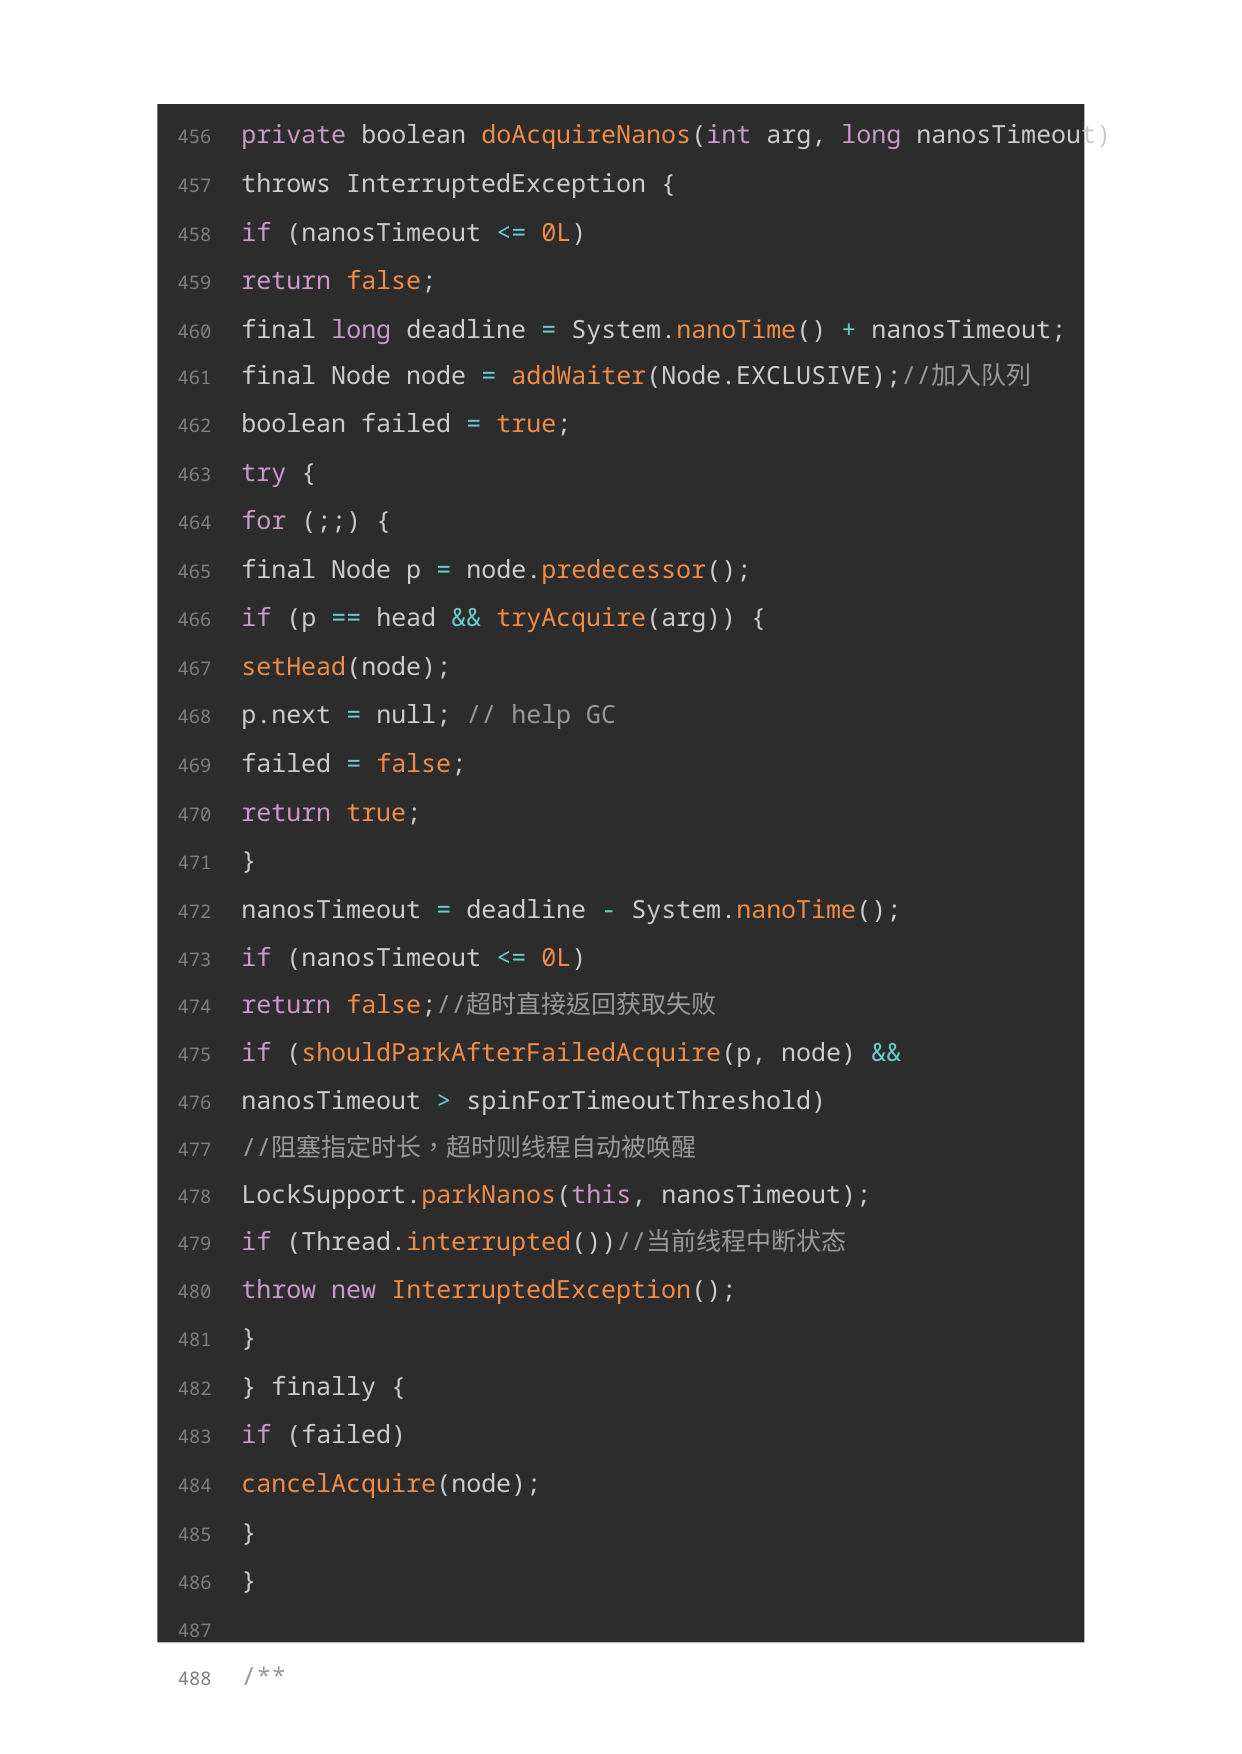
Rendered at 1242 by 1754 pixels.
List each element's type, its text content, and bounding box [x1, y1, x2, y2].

list private boolean doAcquireNanos(int arg, long nanosTimeout) [177, 117, 1135, 151]
list //阻塞指定时长，超时则线程自动被唤醒 [177, 1129, 1135, 1163]
list if (p == head && tryAcquire(arg)) { [177, 600, 1135, 634]
list if (nanosTimeout <= 0L) [177, 214, 1135, 248]
text 464 for (;;) { [178, 503, 1135, 537]
text 487 [178, 1617, 1135, 1643]
text 482 } finally { [178, 1369, 1135, 1403]
text 488 /** [178, 1659, 1135, 1693]
list LockSupport.parkNanos(this, nanosTimeout); [177, 1177, 1135, 1211]
text 481 } [178, 1320, 1135, 1354]
list p.next = null; // help GC [177, 697, 1135, 731]
text 486 } [178, 1563, 1135, 1597]
list if (Thread.interrupted())//当前线程中断状态 [177, 1224, 1135, 1258]
list throws InterruptedException { [177, 166, 1135, 200]
list failed = false; [177, 746, 1135, 780]
text 483 if (failed) [178, 1417, 1135, 1451]
list nanosTimeout = deadline ‐ System.nanoTime(); [177, 891, 1135, 925]
text 471 } [178, 843, 1135, 877]
list return true; [177, 794, 1135, 828]
list final long deadline = System.nanoTime() + nanosTimeout; [177, 311, 1135, 345]
text 484 cancelAcquire(node); [178, 1466, 1135, 1500]
list return false; [177, 263, 1135, 297]
list boolean failed = true; [177, 406, 1135, 440]
text 485 } [178, 1514, 1135, 1548]
list throw new InterruptedException(); [177, 1272, 1135, 1306]
list return false;//超时直接返回获取失败 [177, 986, 1135, 1021]
list if (nanosTimeout <= 0L) [177, 940, 1135, 974]
list if (shouldParkAfterFailedAcquire(p, node) && [177, 1034, 1135, 1068]
list try { [177, 454, 1135, 488]
list final Node p = node.predecessor(); [177, 551, 1135, 585]
list setHead(node); [177, 648, 1135, 683]
list final Node node = addWaiter(Node.EXCLUSIVE);//加入队列 [177, 358, 1135, 392]
list nanosTimeout > spinForTimeoutThreshold) [177, 1083, 1135, 1117]
